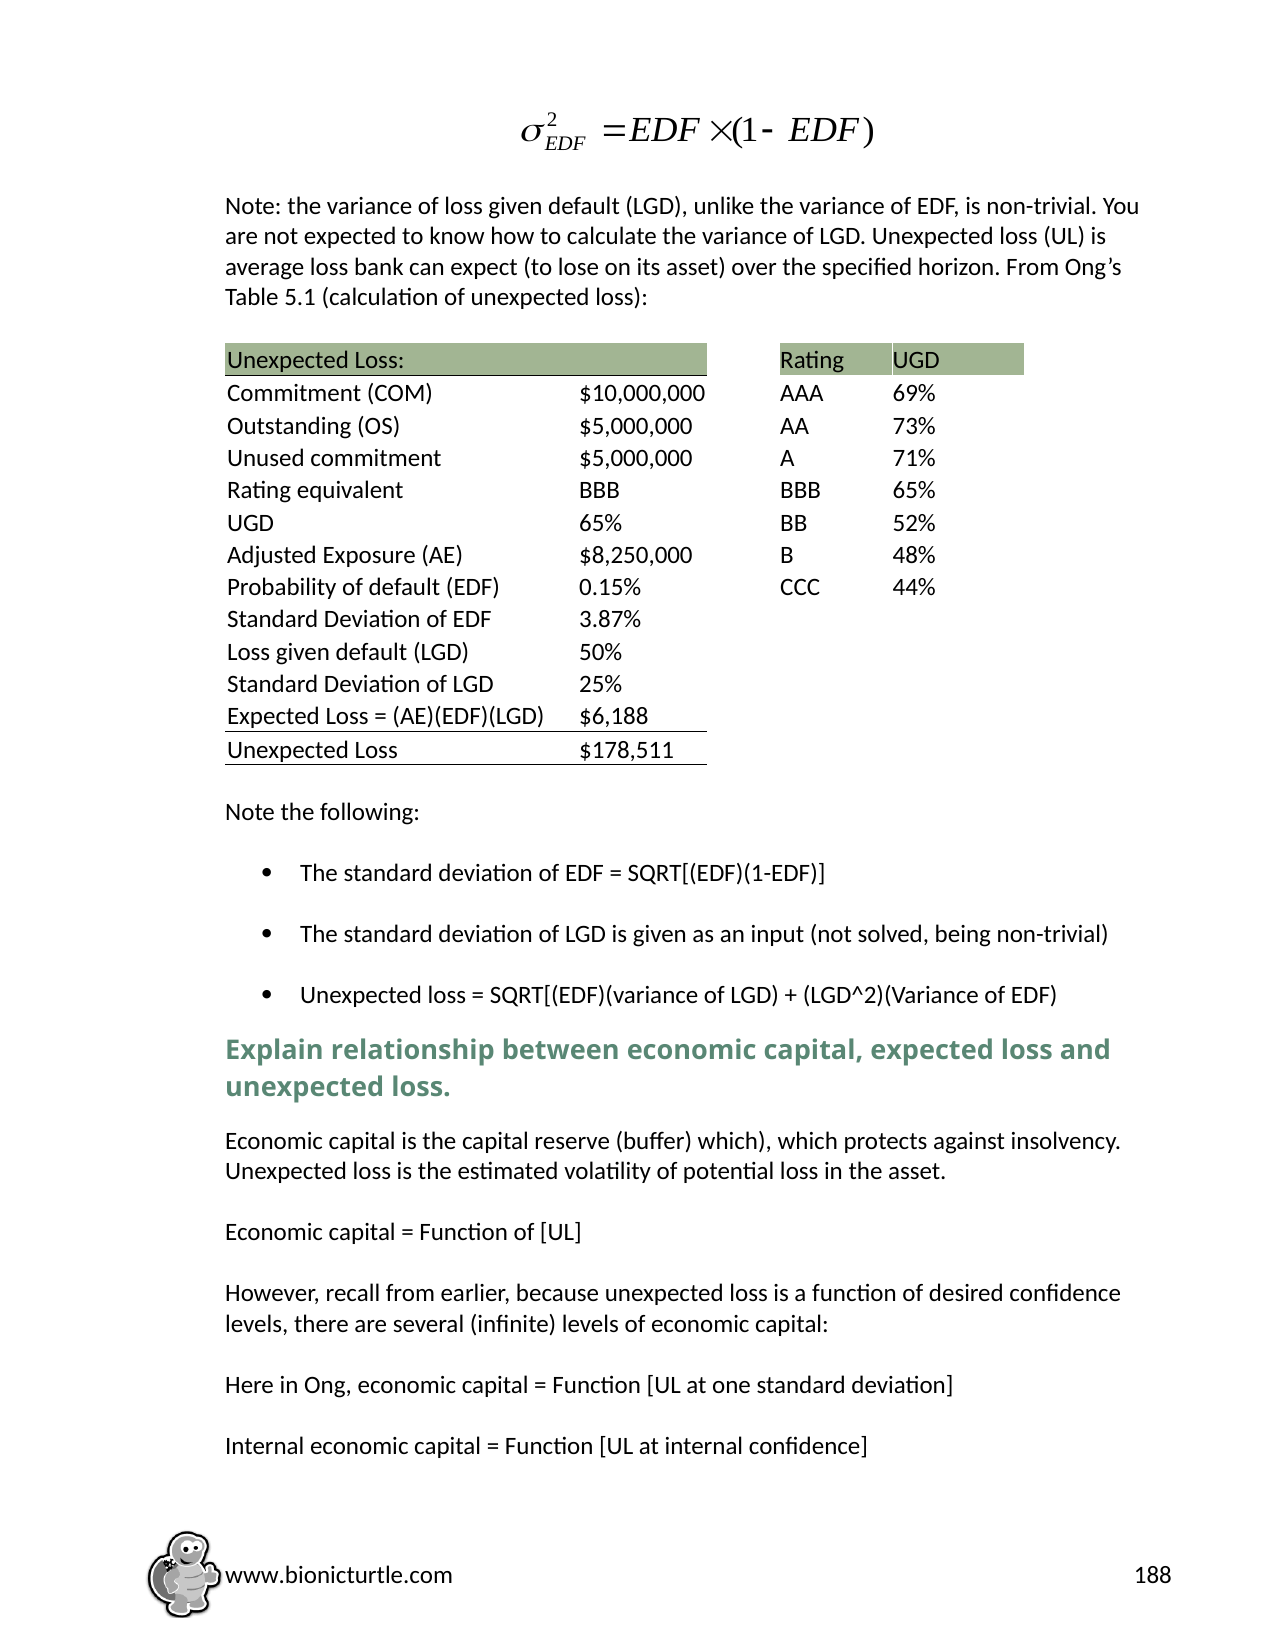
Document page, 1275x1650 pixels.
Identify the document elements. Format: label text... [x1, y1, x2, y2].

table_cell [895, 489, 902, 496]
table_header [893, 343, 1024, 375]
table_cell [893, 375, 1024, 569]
subtitle Explain relationship between economic capital, expected loss and unexpected loss. [225, 1030, 1172, 1104]
text Economic capital is the capital reserve (buffer protects against insolvency. Unexpected loss is the estimated volatility of potential loss in the asset. [225, 1125, 1172, 1186]
list The standard deviation of EDF = SQRT[(EDF)(1-EDF)] [262, 857, 1172, 887]
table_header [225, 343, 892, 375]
text However, recall from earlier, because unexpected loss is a function of desired confidence levels, there are several (infinite) levels of economic capital: [225, 1277, 1172, 1338]
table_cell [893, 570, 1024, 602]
list The standard deviation of LGD is given as an input (not solved, being non-trivial) [262, 918, 1172, 948]
text Here in Ong, economic capital = Function [UL at one standard deviation] [225, 1369, 1172, 1399]
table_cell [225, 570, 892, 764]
text Internal economic capital = Function [UL at internal confidence] [225, 1430, 1172, 1461]
text Note: the variance of loss given default (LGD), unlike the variance of EDF, is non-trivial. Unexpected loss (UL) is average loss bank can expect (to lose on its asset) over the specified horizon. From Ong’s Table 5.1 (calculation of unexpected loss): [225, 190, 1172, 312]
list Unexpected loss = SQRT[(EDF)(variance of LGD) + (LGD^2)(Variance of EDF) [262, 979, 1172, 1009]
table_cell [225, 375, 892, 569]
text Economic capital = Function of [UL] [225, 1216, 1172, 1247]
text Note the following: [225, 796, 1172, 826]
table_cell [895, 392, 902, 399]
